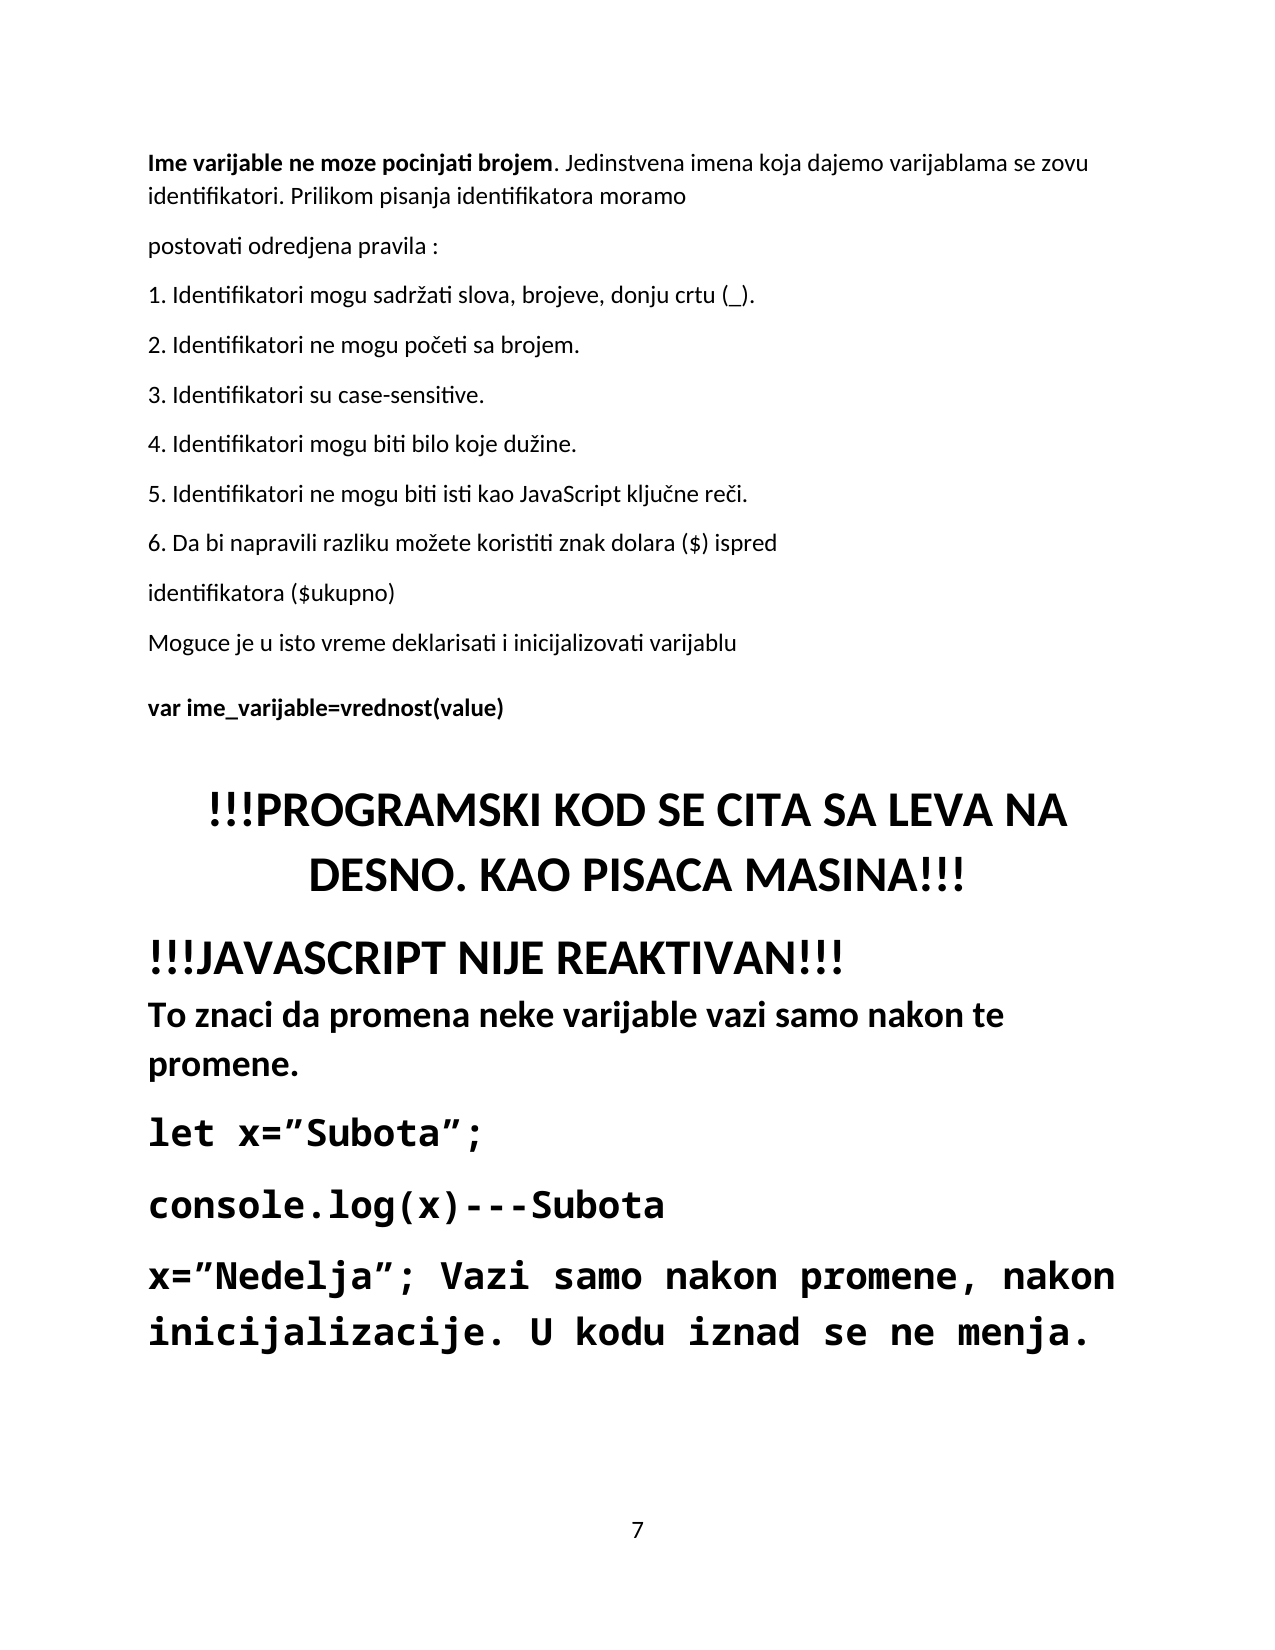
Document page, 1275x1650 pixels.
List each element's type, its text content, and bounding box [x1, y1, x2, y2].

text !!!PROGRAMSKI KOD SE CITA SA LEVA NA DESNO. KAO PISACA MASINA!!! [148, 742, 1127, 904]
text Ime varijable ne moze pocinjati brojem. Jedinstvena imena koja dajemo varijablama se zovu identifikatori. Prilikom pisanja identifikatora moramo [148, 148, 1127, 211]
text 4. Identifikatori mogu biti bilo koje dužine. [148, 428, 1127, 459]
text postovati odredjena pravila : [148, 230, 1127, 261]
text 5. Identifikatori ne mogu biti isti kao JavaScript ključne reči. [148, 478, 1127, 508]
text Moguce je u isto vreme deklarisati i inicijalizovati varijablu var ime_varijable=vrednost(value) [148, 627, 1127, 723]
text !!!JAVASCRIPT NIJE REAKTIVAN!!! To znaci da promena neke varijable vazi samo nakon te promene. [148, 926, 1127, 1086]
text 6. Da bi napravili razliku možete koristiti znak dolara ($) ispred [148, 528, 1127, 558]
text console.log(x)---Subota [148, 1178, 1127, 1229]
text 3. Identifikatori su case-sensitive. [148, 379, 1127, 409]
text 2. Identifikatori ne mogu početi sa brojem. [148, 329, 1127, 360]
text 1. Identifikatori mogu sadržati slova, brojeve, donju crtu (_). [148, 280, 1127, 310]
text x=”Nedelja”; Vazi samo nakon promene, nakon inicijalizacije. U kodu iznad se ne menja. [148, 1250, 1127, 1356]
text let x=”Subota”; [148, 1106, 1127, 1157]
text identifikatora ($ukupno) [148, 577, 1127, 608]
